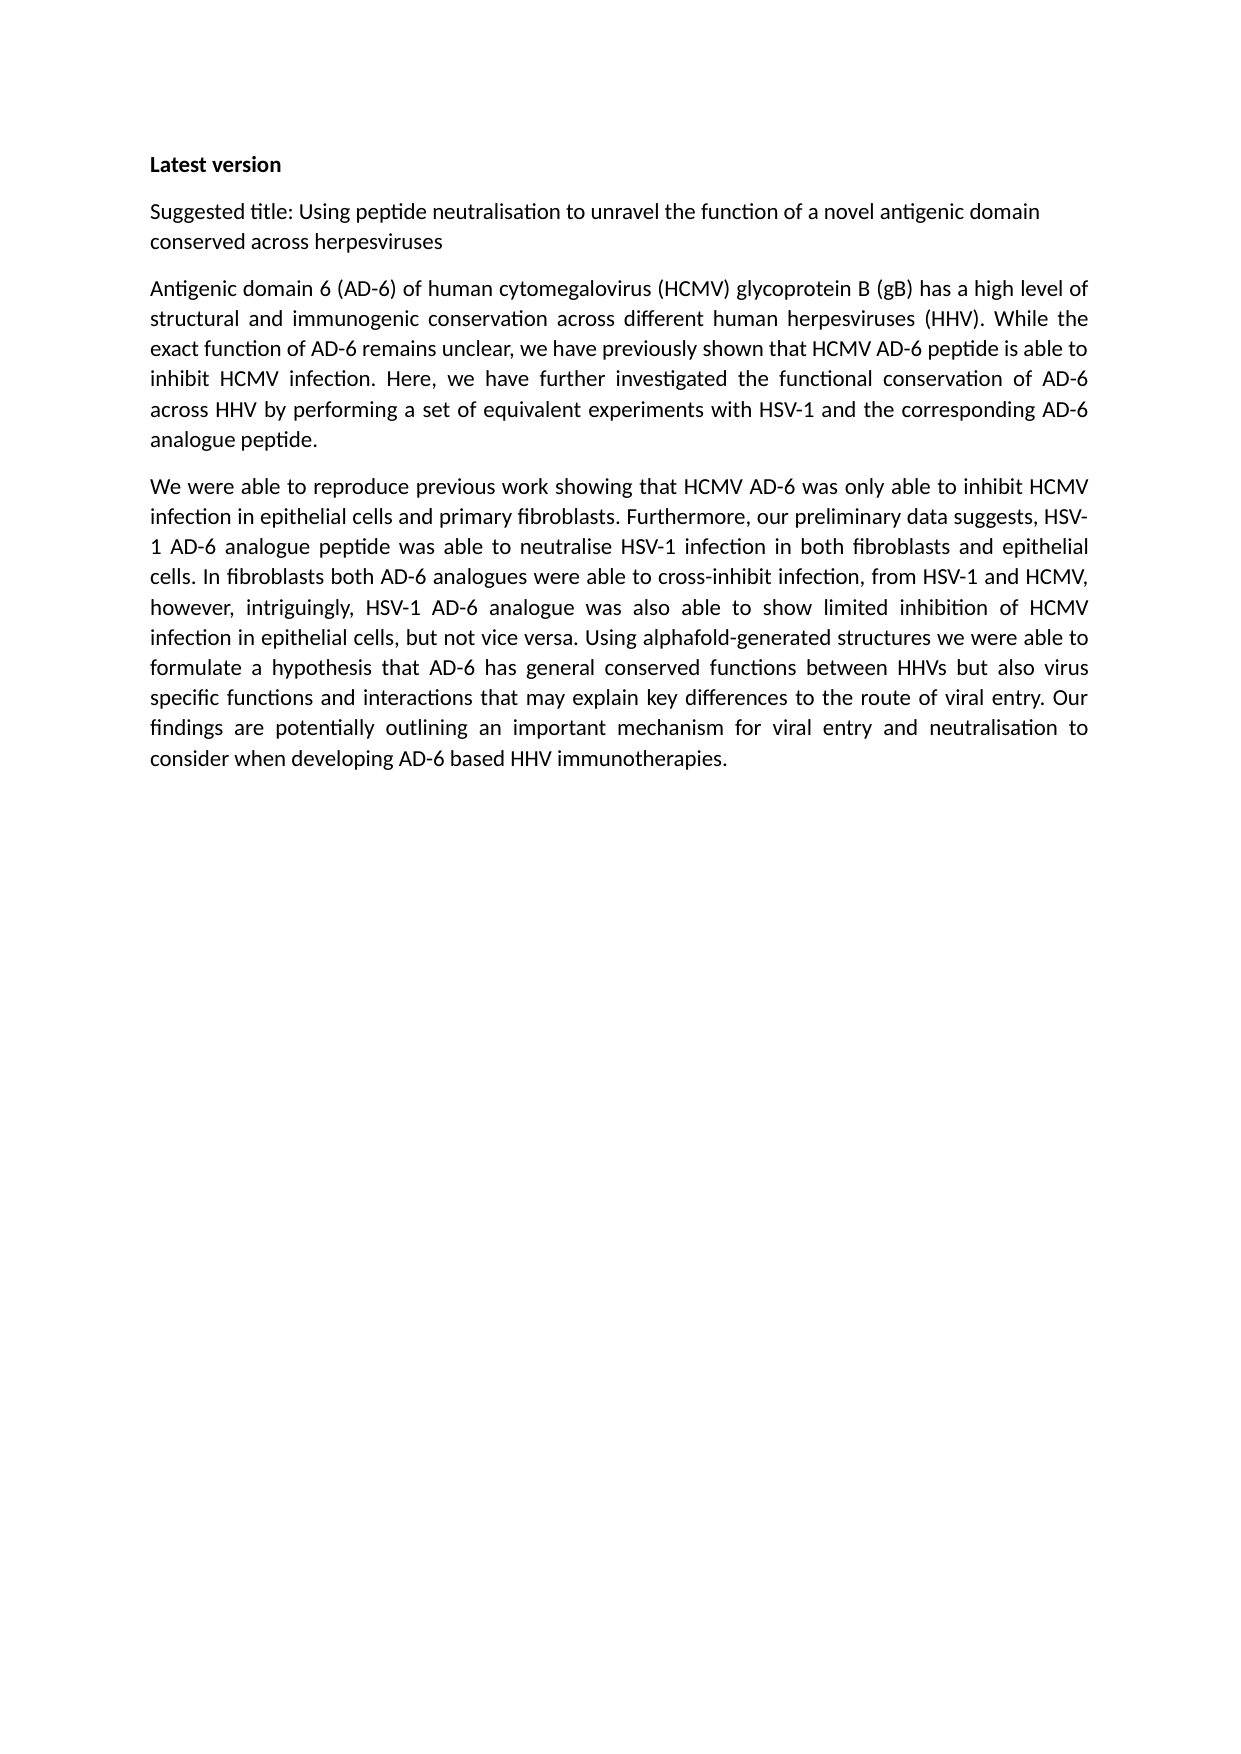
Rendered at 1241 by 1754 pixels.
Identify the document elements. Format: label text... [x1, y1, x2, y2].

text Latest version [150, 150, 1090, 178]
text We were able to reproduce previous work showing that HCMV AD-6 was only able to inhibit HCMV infection in epithelial cells and primary fibroblasts. Furthermore, our preliminary data suggests, HSV-1 AD-6 analogue peptide was able to neutralise HSV-1 infection in both fibroblasts and epithelial cells. In fibroblasts both AD-6 analogues were able to cross-inhibit infection, from HSV-1 and HCMV, however, intriguingly, HSV-1 AD-6 analogue was also able to show limited inhibition of HCMV infection in epithelial cells, but not vice versa. Using alphafold-generated structures we were able to formulate a hypothesis that AD-6 has general conserved functions between HHVs but also virus specific functions and interactions that may explain key differences to the route of viral entry. Our findings are potentially outlining an important mechanism for viral entry and neutralisation to consider when developing AD-6 based HHV immunotherapies. [150, 472, 1090, 772]
text Antigenic domain 6 (AD-6) of human cytomegalovirus (HCMV) glycoprotein B (gB) has a high level of structural and immunogenic conservation across different human herpesviruses (HHV). While the exact function of AD-6 remains unclear, we have previously shown that HCMV AD-6 peptide is able to inhibit HCMV infection. Here, we have further investigated the functional conservation of AD-6 across HHV by performing a set of equivalent experiments with HSV-1 and the corresponding AD-6 analogue peptide. [150, 274, 1090, 453]
text Suggested title: Using peptide neutralisation to unravel the function of a novel antigenic domain conserved across herpesviruses [150, 197, 1090, 255]
